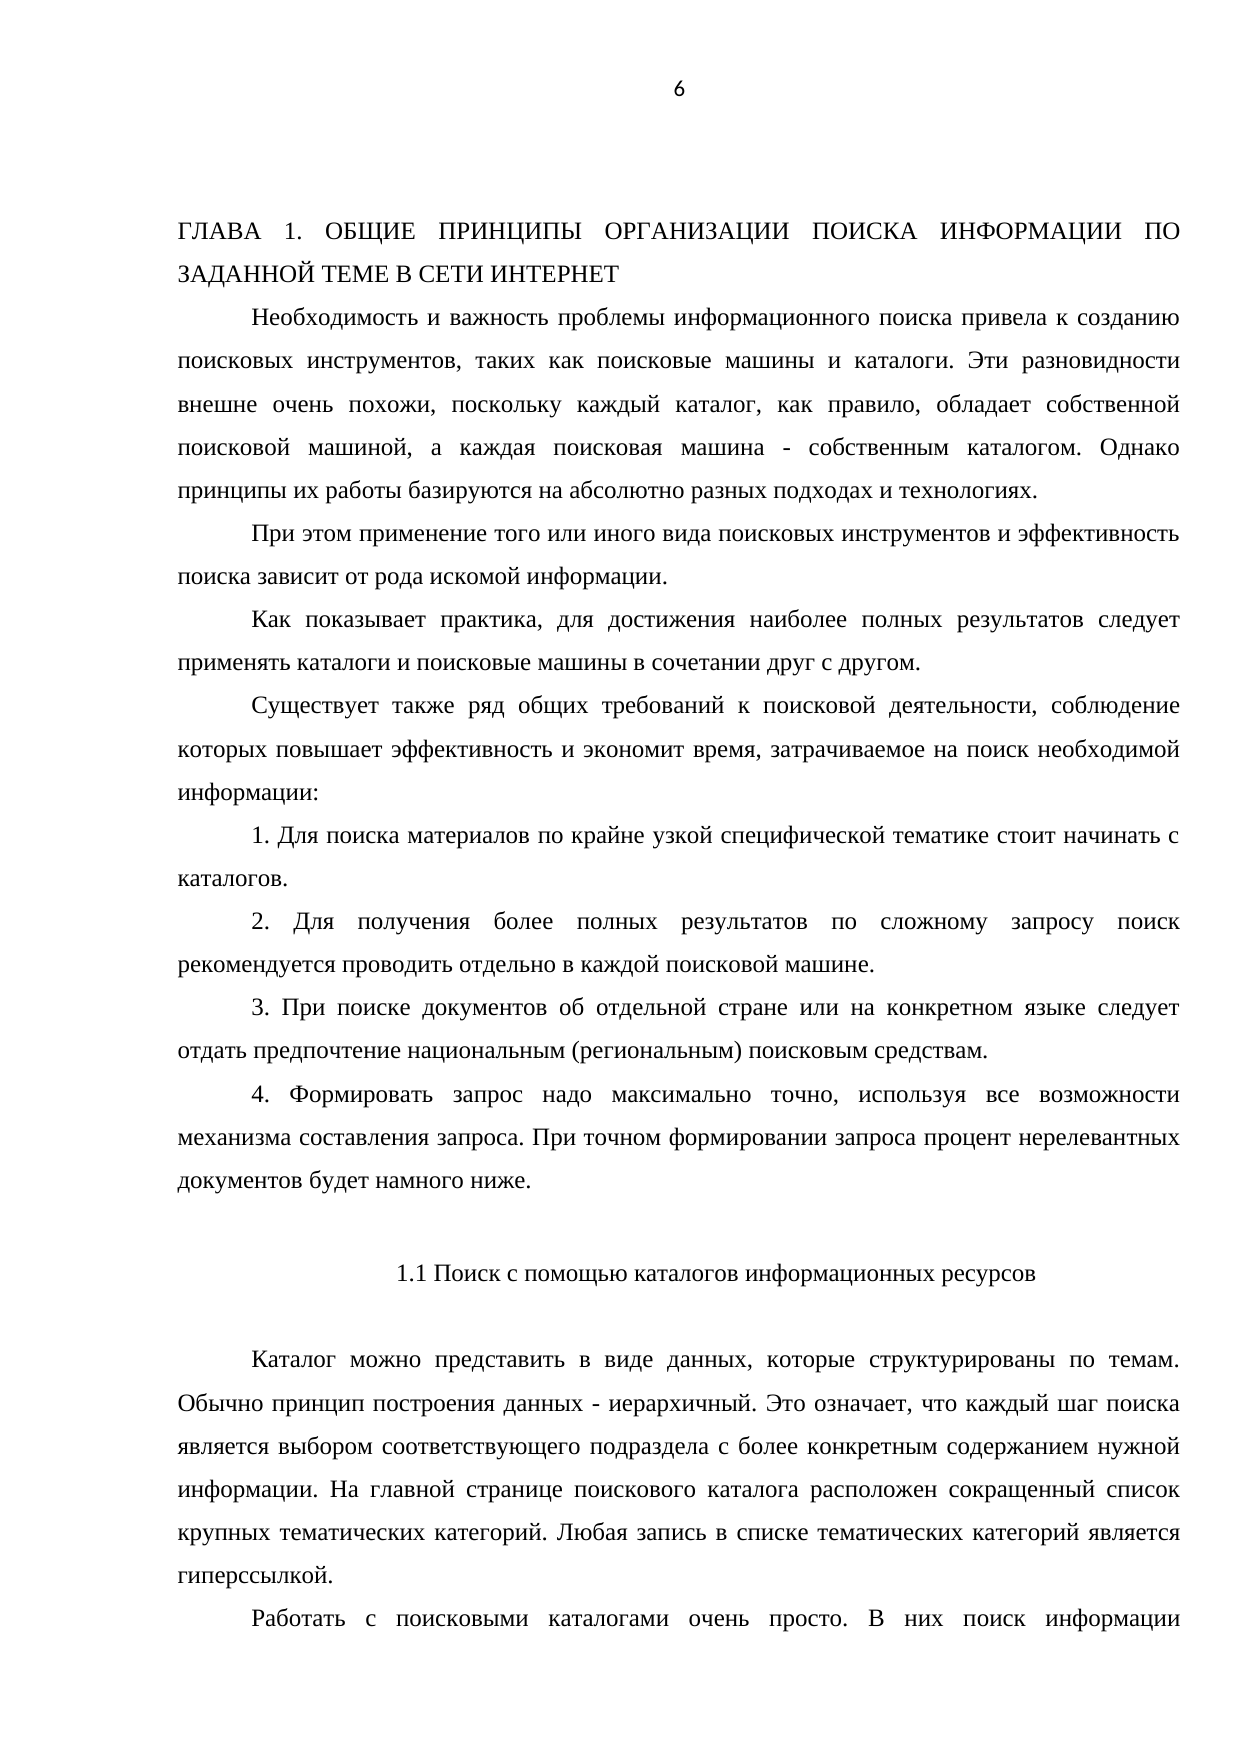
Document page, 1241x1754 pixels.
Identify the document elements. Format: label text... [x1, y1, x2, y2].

text 3. При поиске документов об отдельной стране или на конкретном языке следует отдать предпочтение национальным (региональным) поисковым средствам. [177, 992, 1181, 1064]
text При этом применение того или иного вида поисковых инструментов и эффективность поиска зависит от рода искомой информации. [177, 518, 1181, 590]
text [177, 1603, 1181, 1632]
text 1. Для поиска материалов по крайне узкой специфической тематике стоит начинать с каталогов. [177, 820, 1181, 892]
list Поиск с помощью каталогов информационных ресурсов [251, 1258, 1181, 1287]
text Каталог можно представить в виде данных, которые структурированы по темам. Обычно принцип построения данных - иерархичный. Это означает, что каждый шаг поиска является выбором соответствующего подраздела с более конкретным содержанием нужной информации. На главной странице поискового каталога расположен сокращенный список крупных тематических категорий. Любая запись в списке тематических категорий является гиперссылкой. [177, 1344, 1181, 1589]
text 4. Формировать запрос надо максимально точно, используя все возможности механизма составления запроса. При точном формировании запроса процент нерелевантных документов будет намного ниже. [177, 1079, 1181, 1194]
text 2. Для получения более полных результатов по сложному запросу поиск рекомендуется проводить отдельно в каждой поисковой машине. [177, 906, 1181, 978]
text ГЛАВА 1. ОБЩИЕ ПРИНЦИПЫ ОРГАНИЗАЦИИ ПОИСКА ИНФОРМАЦИИ ПО ЗАДАННОЙ ТЕМЕ В СЕТИ ИНТЕРНЕТ [177, 216, 1181, 288]
text Существует также ряд общих требований к поисковой деятельности, соблюдение которых повышает эффективность и экономит время, затрачиваемое на поиск необходимой информации: [177, 691, 1181, 806]
text Как показывает практика, для достижения наиболее полных результатов следует применять каталоги и поисковые машины в сочетании друг с другом. [177, 604, 1181, 676]
text Необходимость и важность проблемы информационного поиска привела к созданию поисковых инструментов, таких как поисковые машины и каталоги. Эти разновидности внешне очень похожи, поскольку каждый каталог, как правило, обладает собственной поисковой машиной, а каждая поисковая машина - собственным каталогом. Однако принципы их работы базируются на абсолютно разных подходах и технологиях. [177, 302, 1181, 504]
